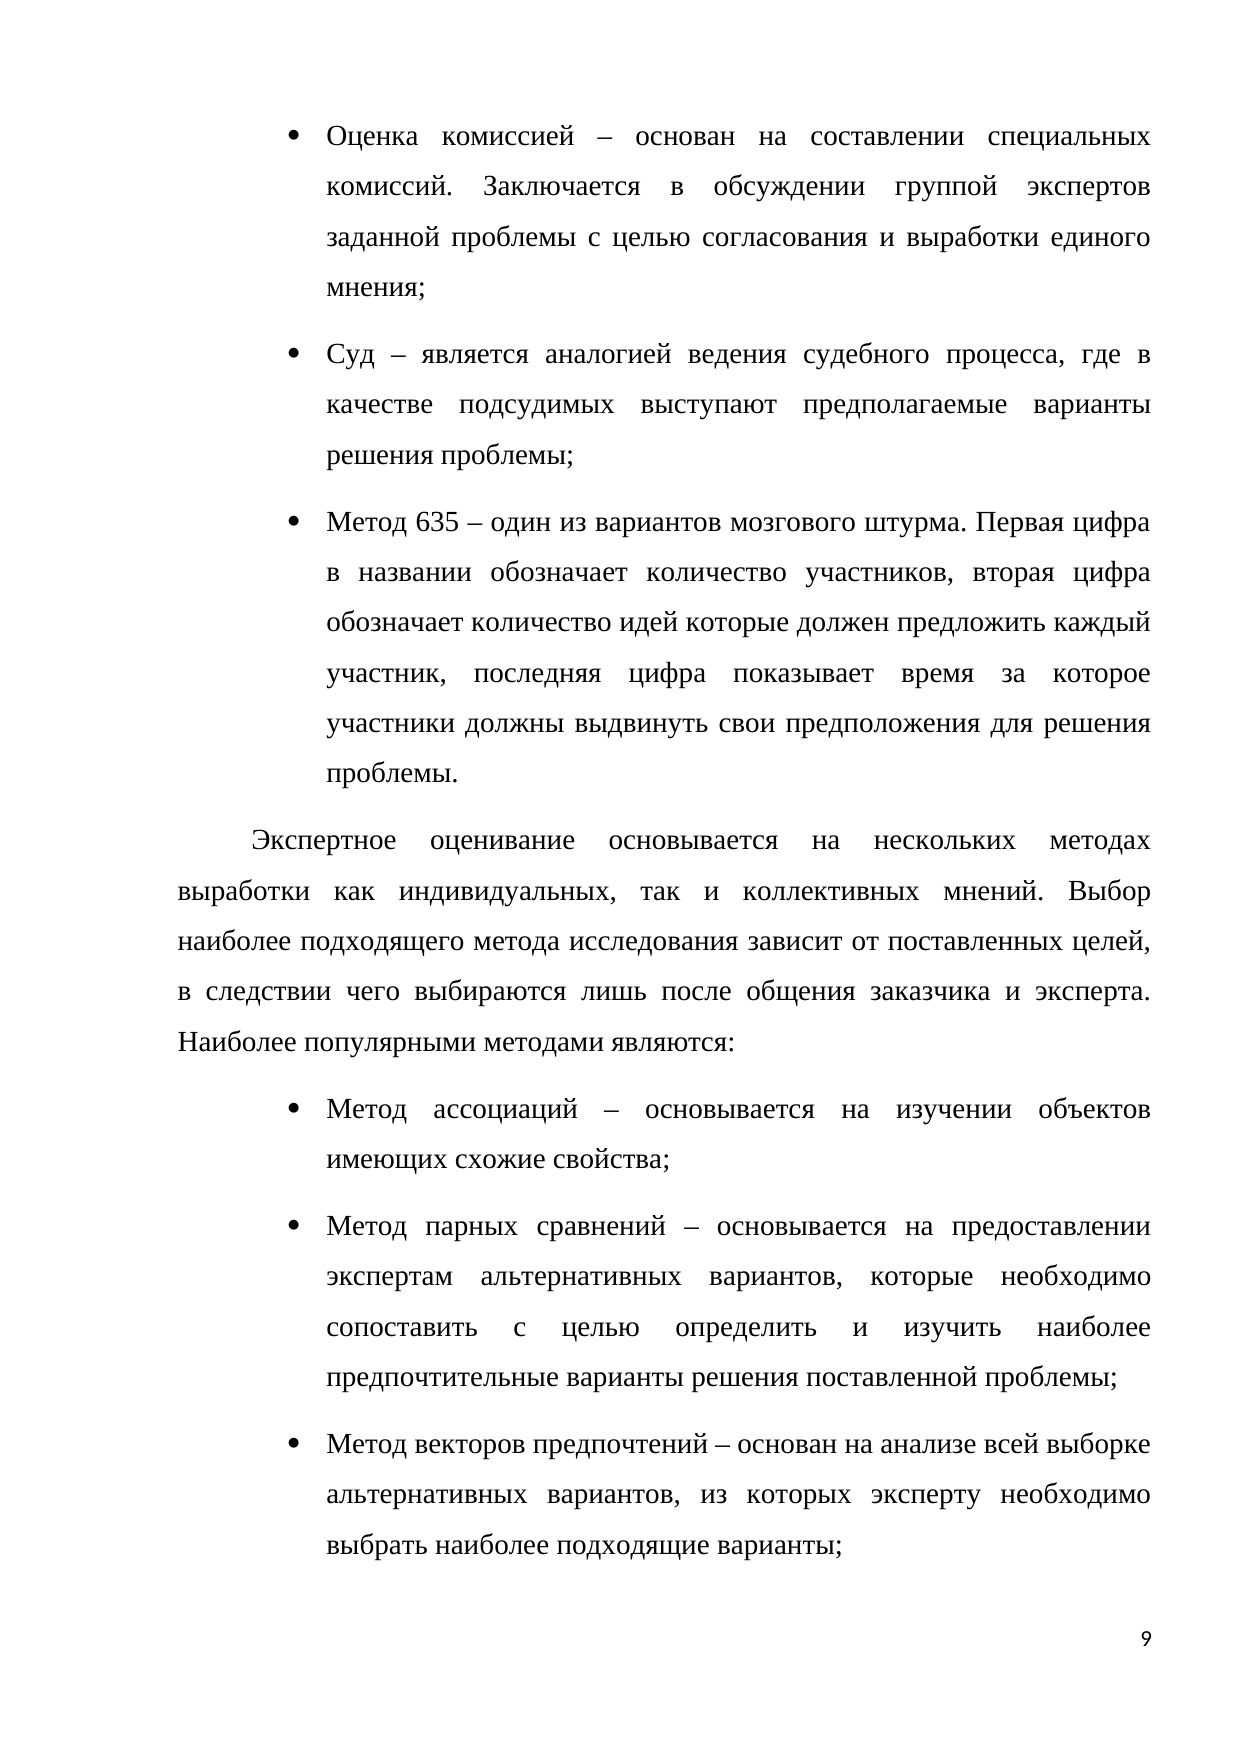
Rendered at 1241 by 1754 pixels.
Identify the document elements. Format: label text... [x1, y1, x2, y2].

list Метод парных сравнений – основывается на предоставлении экспертам альтернативных вариантов, которые необходимо сопоставить с целью определить и изучить наиболее предпочтительные варианты решения поставленной проблемы; [288, 1208, 1152, 1393]
text Экспертное оценивание основывается на нескольких методах выработки как индивидуальных, так и коллективных мнений. Выбор наиболее подходящего метода исследования зависит от поставленных целей, в следствии чего выбираются лишь после общения заказчика и эксперта. Наиболее популярными методами являются: [177, 822, 1152, 1057]
list Метод 635 – один из вариантов мозгового штурма. Первая цифра в названии обозначает количество участников, вторая цифра обозначает количество идей которые должен предложить каждый участник, последняя цифра показывает время за которое участники должны выдвинуть свои предположения для решения проблемы. [288, 504, 1152, 789]
list Оценка комиссией – основан на составлении специальных комиссий. Заключается в обсуждении группой экспертов заданной проблемы с целью согласования и выработки единого мнения; [288, 118, 1152, 303]
list Метод ассоциаций – основывается на изучении объектов имеющих схожие свойства; [288, 1091, 1152, 1175]
list Суд – является аналогией ведения судебного процесса, где в качестве подсудимых выступают предполагаемые варианты решения проблемы; [288, 336, 1152, 470]
list Метод векторов предпочтений – основан на анализе всей выборке альтернативных вариантов, из которых эксперту необходимо выбрать наиболее подходящие варианты; [288, 1426, 1152, 1560]
